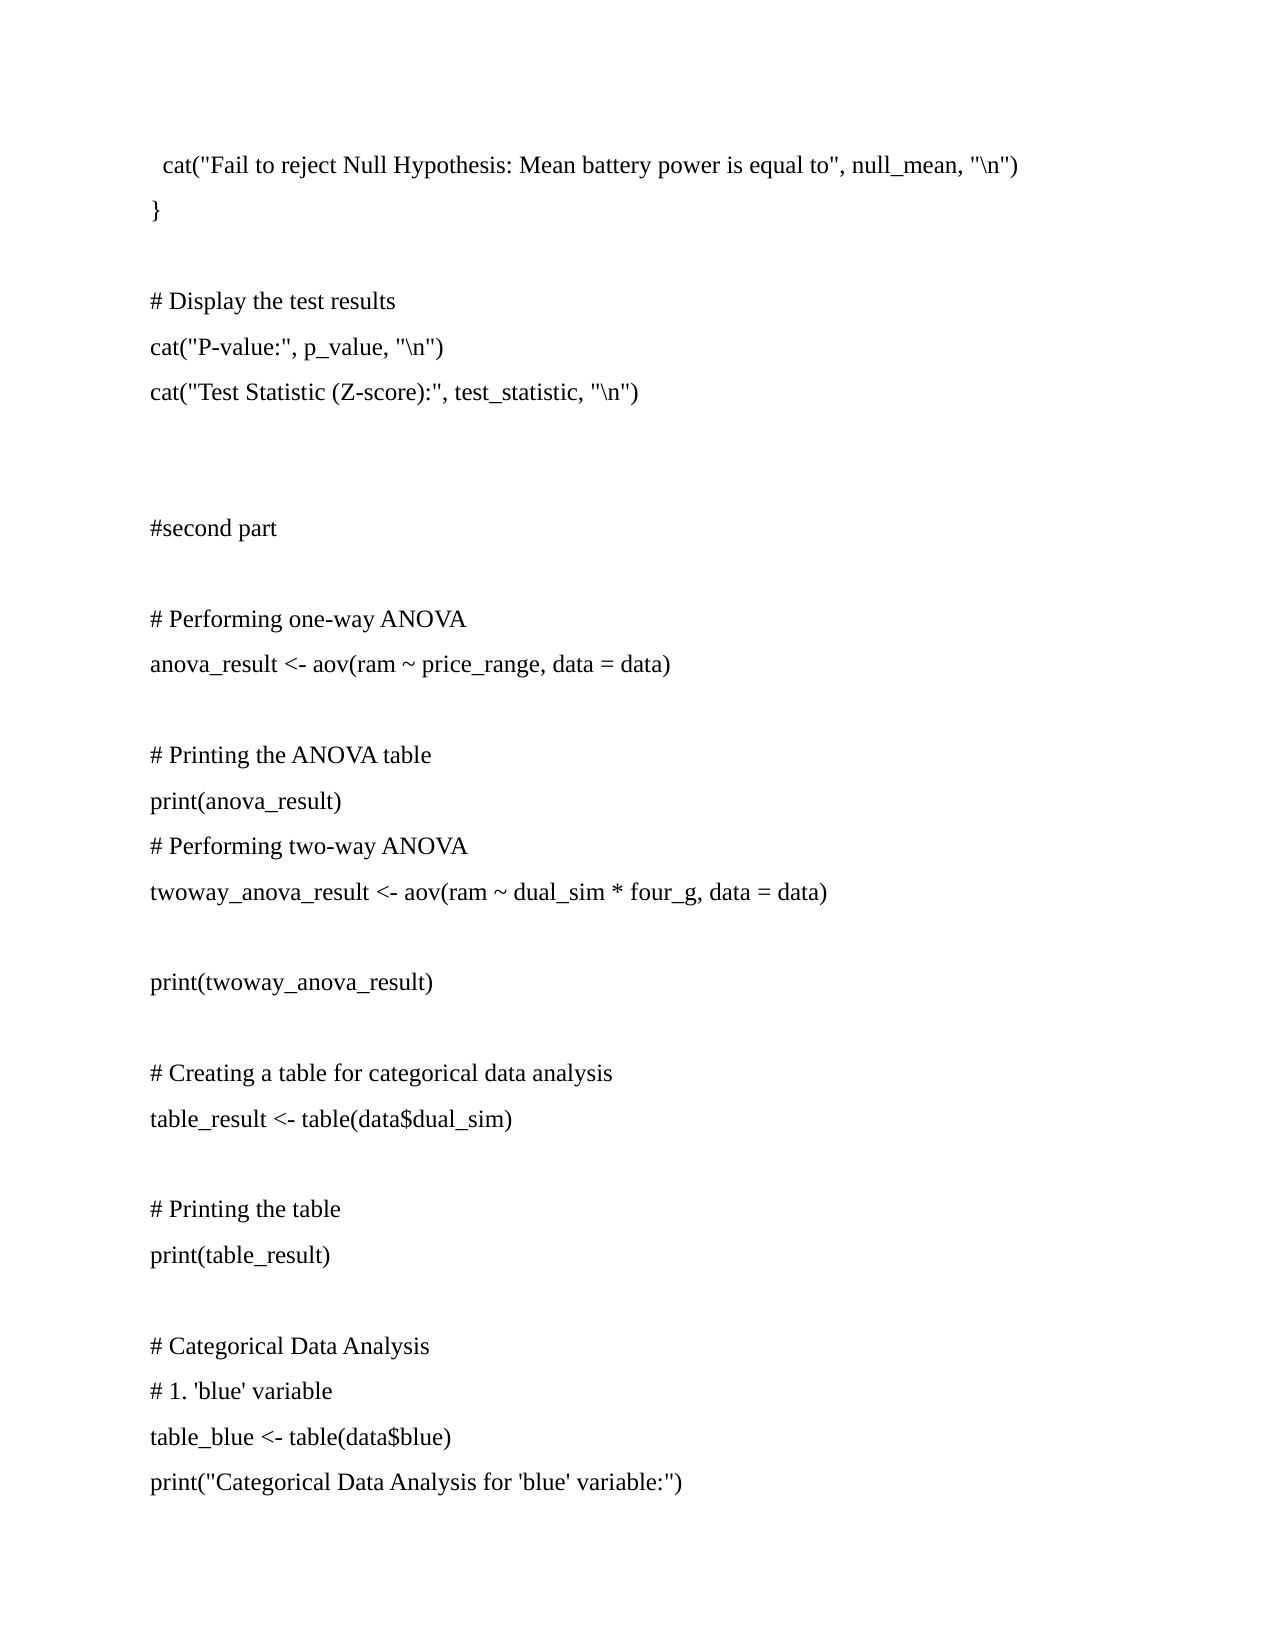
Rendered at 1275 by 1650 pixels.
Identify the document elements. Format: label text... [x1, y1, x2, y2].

text # Performing two-way ANOVA [150, 831, 1125, 860]
text } [150, 195, 1125, 224]
text # Categorical Data Analysis [150, 1331, 1125, 1359]
text print(twoway_anova_result) [150, 967, 1125, 996]
text # Printing the ANOVA table [150, 740, 1125, 769]
text # 1. 'blue' variable [150, 1376, 1125, 1405]
text cat("Test Statistic (Z-score):", test_statistic, "\n") [150, 377, 1125, 406]
text # Display the test results [150, 286, 1125, 315]
text cat("P-value:", p_value, "\n") [150, 332, 1125, 360]
text print(anova_result) [150, 786, 1125, 814]
text table_blue <- table(data$blue) [150, 1422, 1125, 1450]
text table_result <- table(data$dual_sim) [150, 1104, 1125, 1132]
text #second part [150, 513, 1125, 542]
text anova_result <- aov(ram ~ price_range, data = data) [150, 649, 1125, 678]
text # Printing the table [150, 1194, 1125, 1223]
text cat("Fail to reject Null Hypothesis: Mean battery power is equal to", null_mean, "\n") [150, 150, 1125, 179]
text # Performing one-way ANOVA [150, 604, 1125, 633]
text print(table_result) [150, 1240, 1125, 1269]
text # Creating a table for categorical data analysis [150, 1058, 1125, 1087]
text twoway_anova_result <- aov(ram ~ dual_sim * four_g, data = data) [150, 877, 1125, 905]
text print("Categorical Data Analysis for 'blue' variable:") [150, 1467, 1125, 1496]
